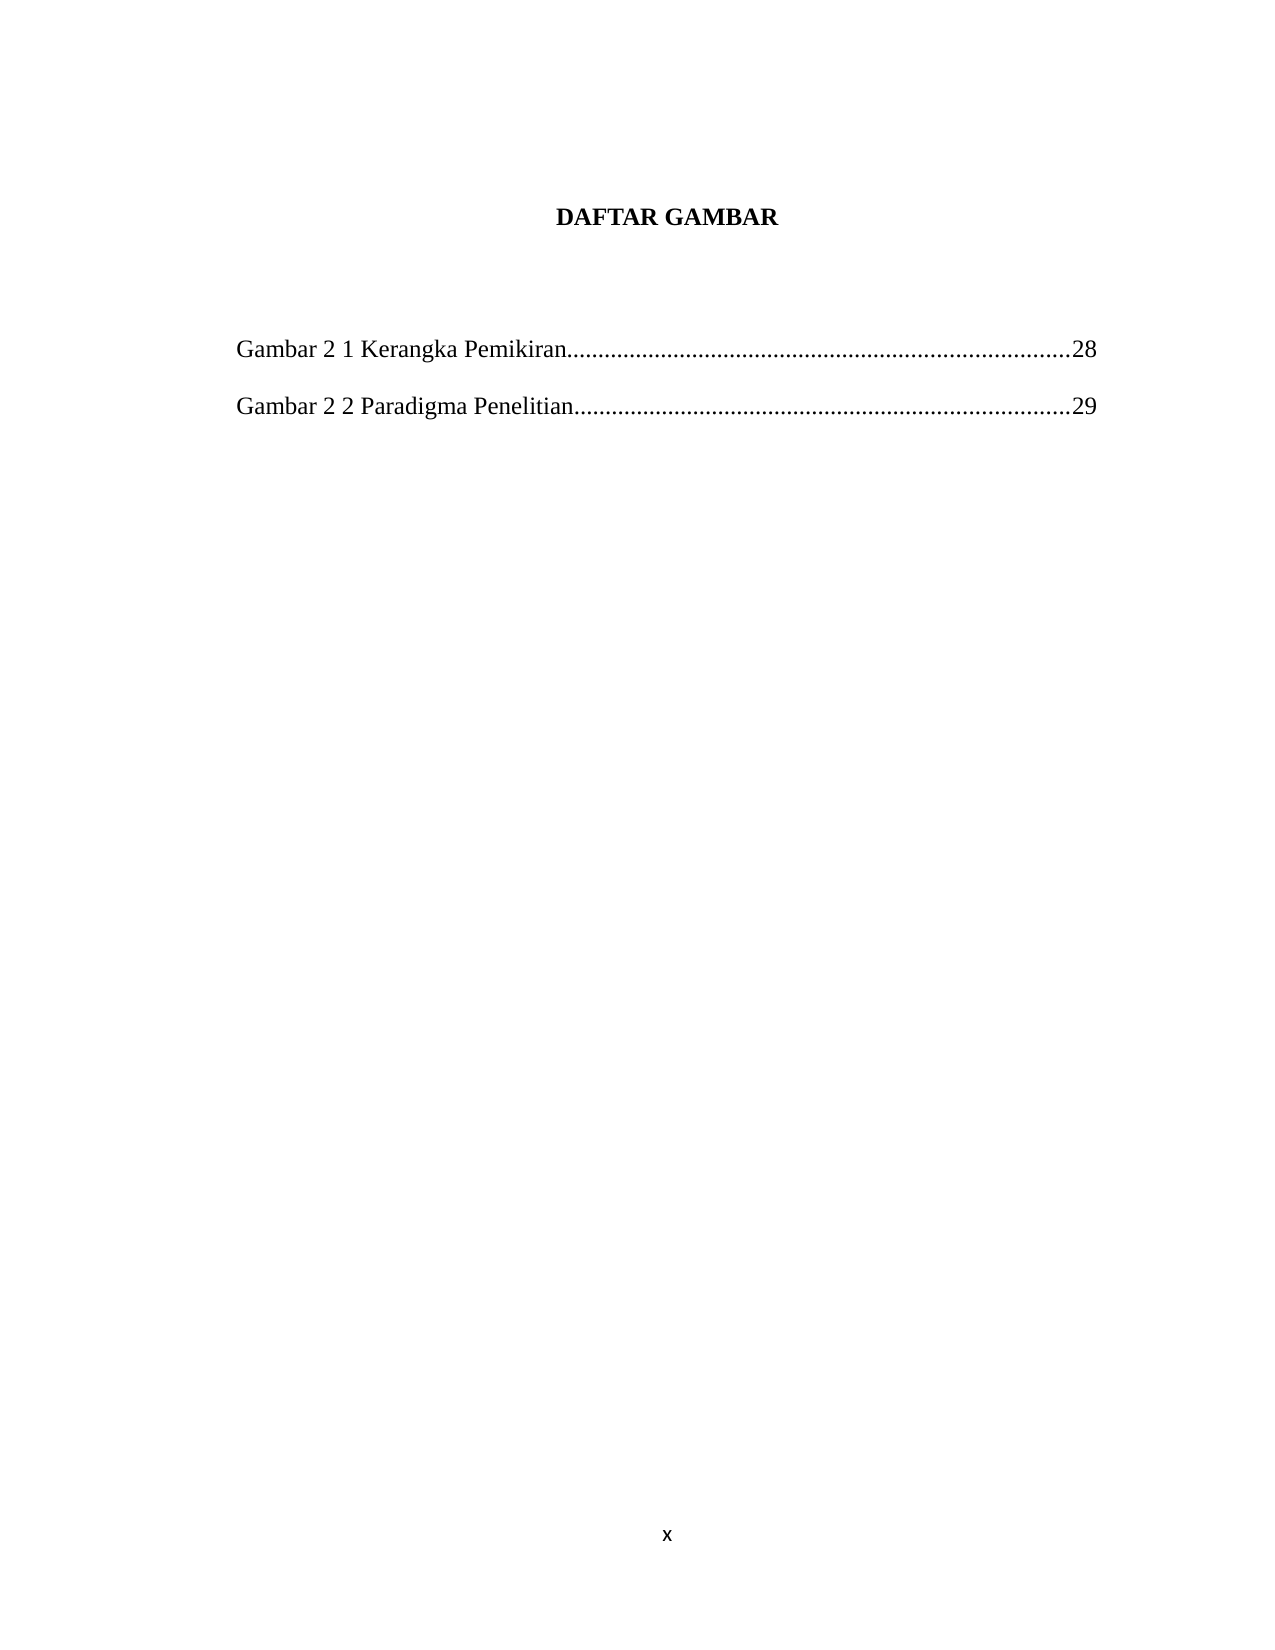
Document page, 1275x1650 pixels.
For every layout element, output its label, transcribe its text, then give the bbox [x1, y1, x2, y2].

text Gambar 2 1 Kerangka Pemikiran 28 [236, 334, 1098, 363]
subtitle DAFTAR GAMBAR [236, 202, 1098, 231]
text Gambar 2 2 Paradigma Penelitian 29 [236, 391, 1098, 420]
